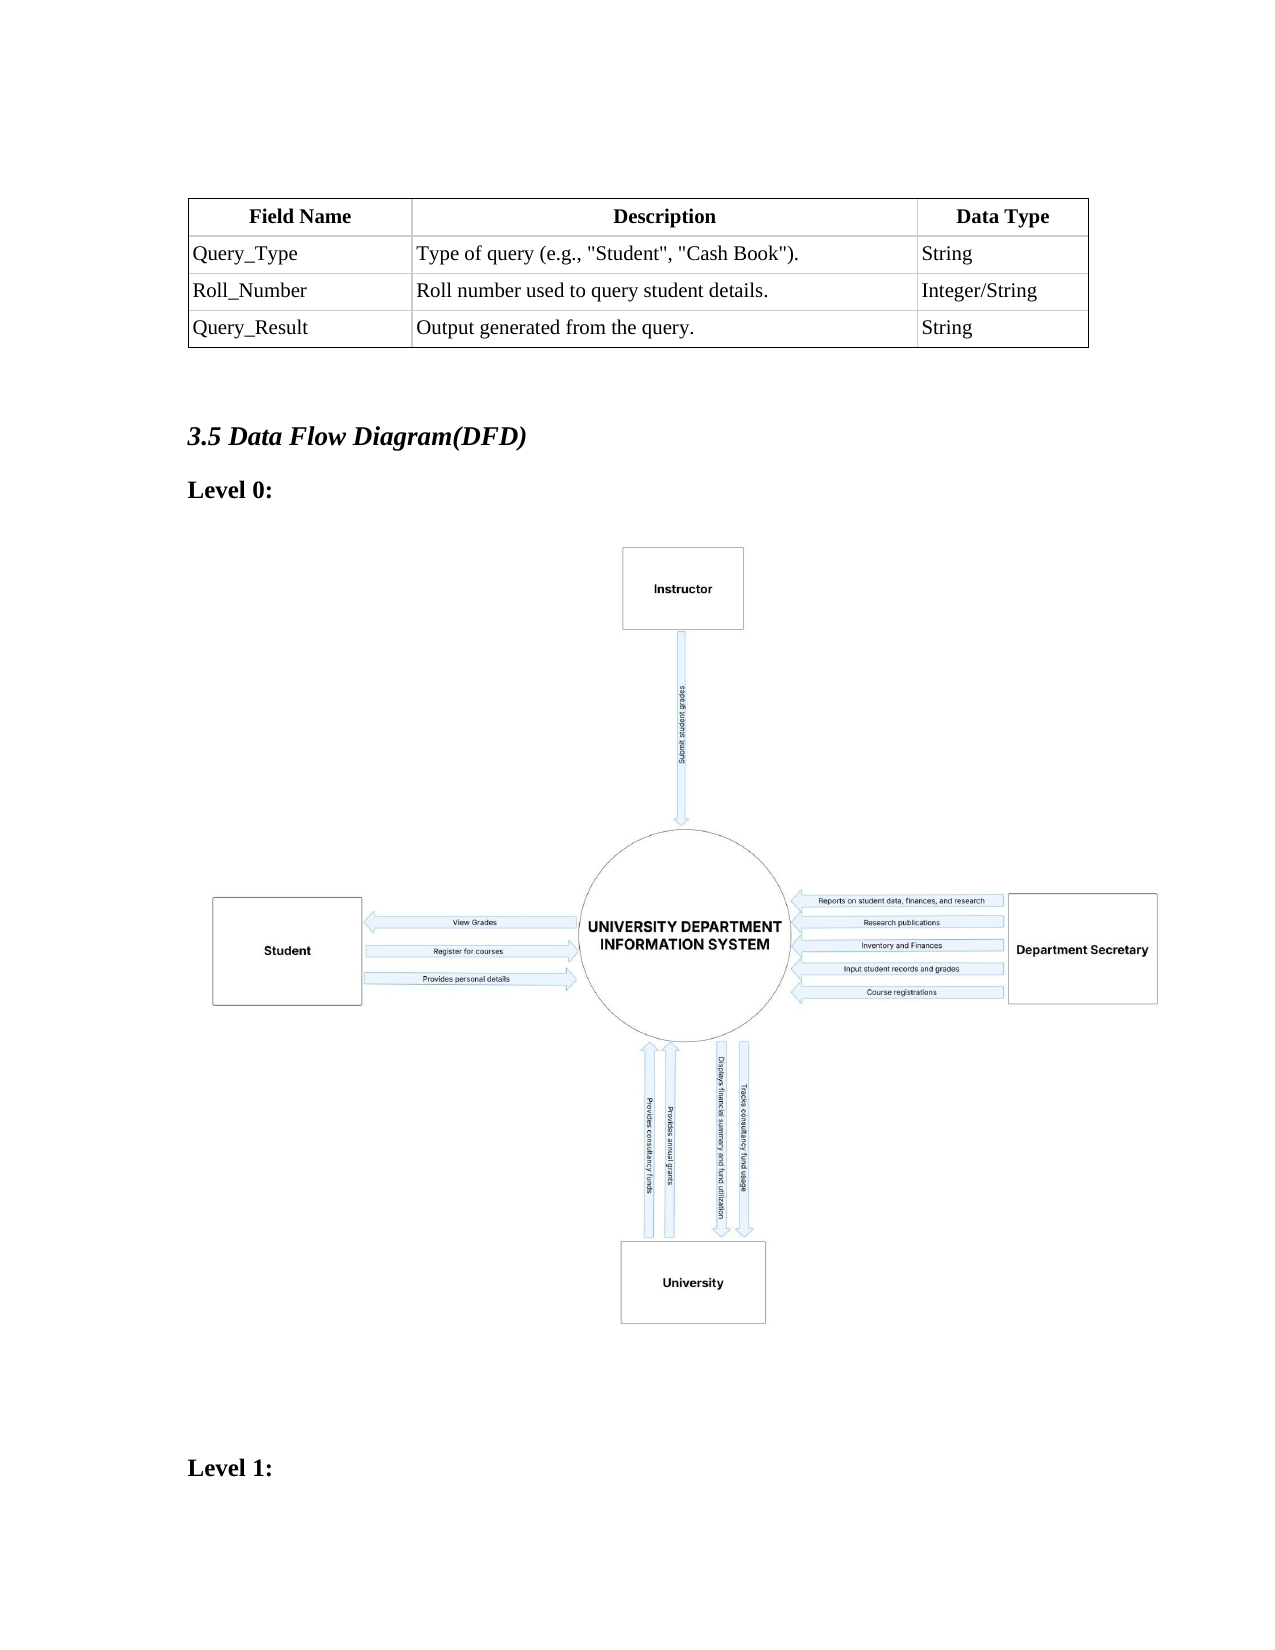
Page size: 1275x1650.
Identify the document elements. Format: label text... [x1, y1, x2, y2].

table_cell Query_Result [189, 311, 411, 347]
table_cell String [918, 237, 1088, 272]
table_header Field Name [189, 199, 411, 235]
table_cell Output generated from the query. [413, 311, 917, 347]
table_cell Roll_Number [189, 274, 411, 310]
text 3.5 Data Flow Diagram(DFD) [187, 420, 1087, 451]
text Level 0: [187, 476, 1087, 504]
text Level 1: [187, 1453, 1087, 1482]
table_cell Type of query (e.g., "Student", "Cash Book"). [413, 237, 917, 272]
table_cell String [918, 311, 1088, 347]
table_header Description [413, 199, 917, 235]
table_header Data Type [918, 199, 1088, 235]
picture [190, 536, 1183, 1334]
table_cell Integer/String [918, 274, 1088, 310]
table_cell Query_Type [189, 237, 411, 272]
table_cell Roll number used to query student details. [413, 274, 917, 310]
